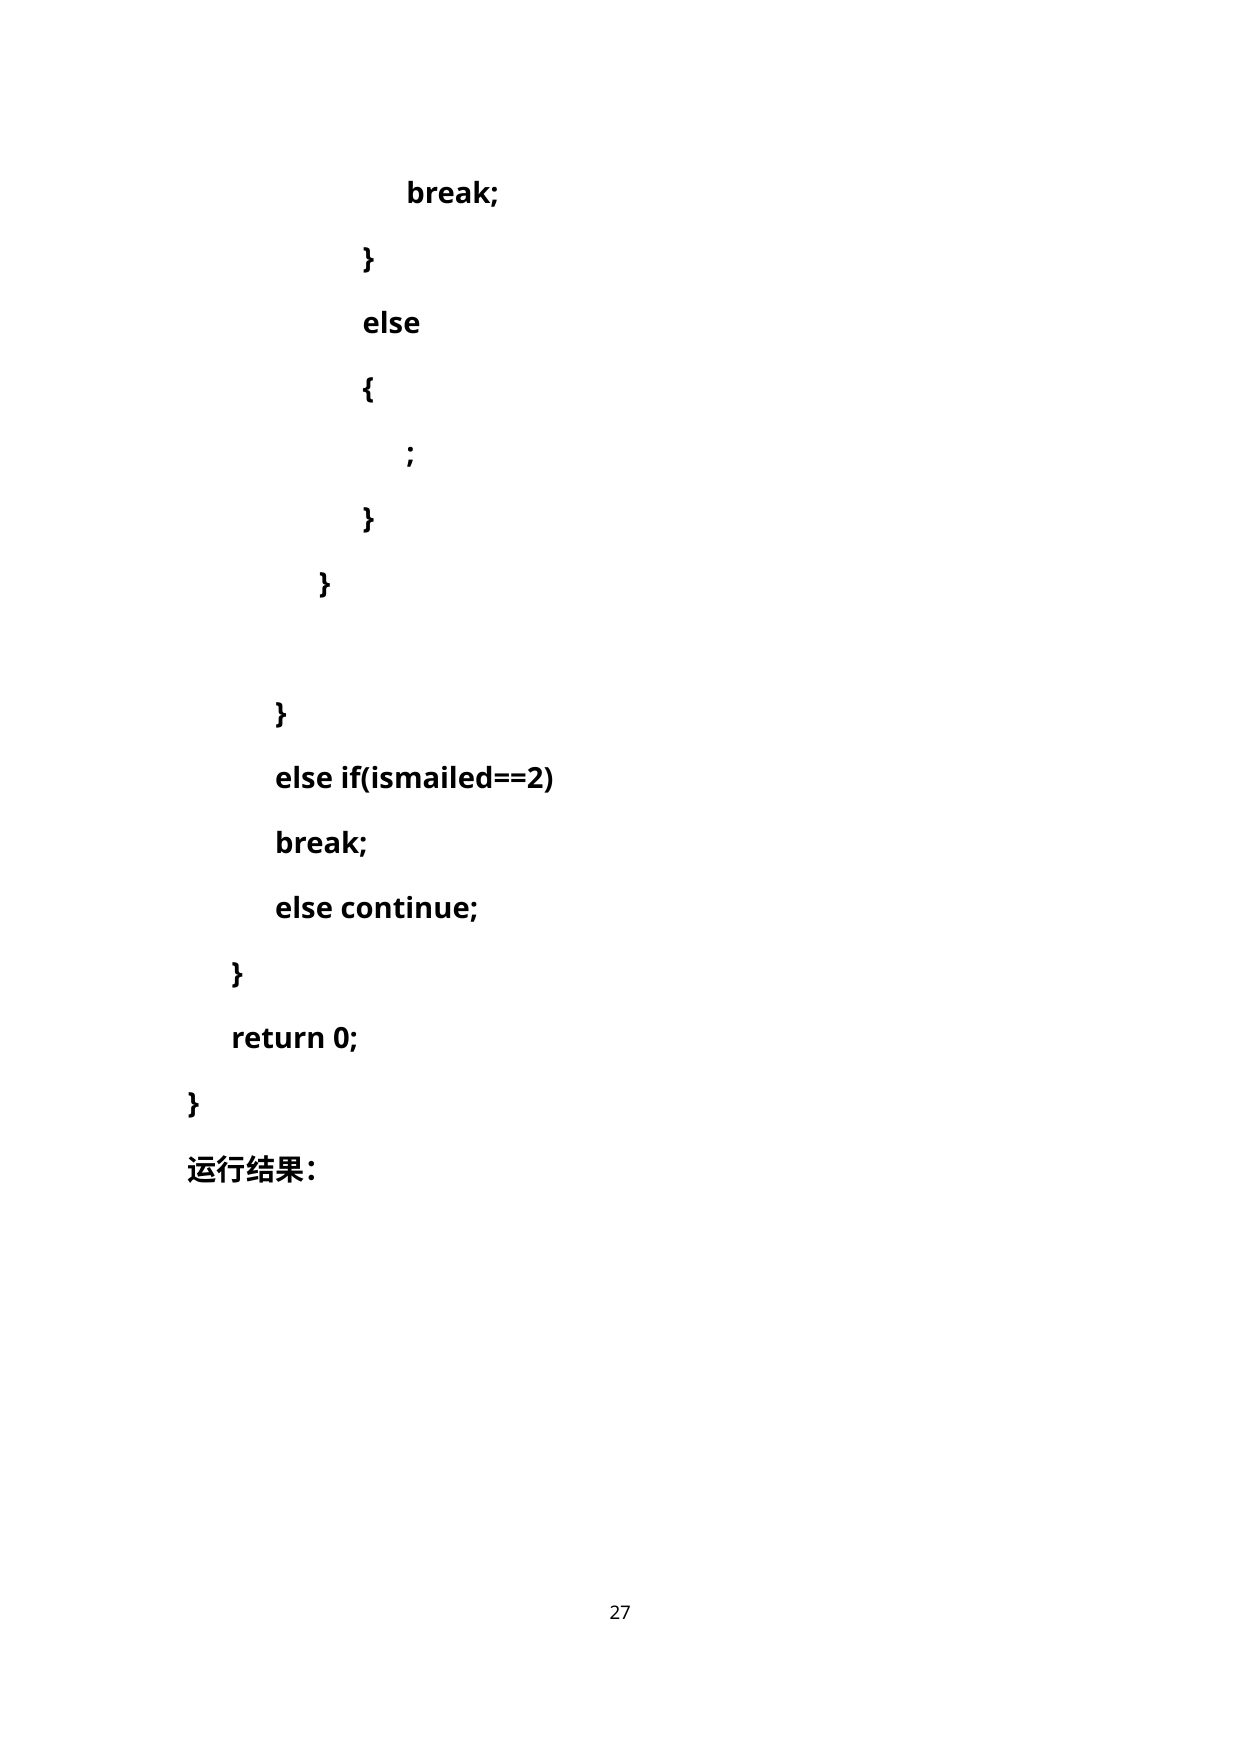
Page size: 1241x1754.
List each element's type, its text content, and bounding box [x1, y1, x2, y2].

text 运行结果： [187, 1135, 1053, 1200]
text ; [187, 420, 1053, 485]
text { [187, 355, 1053, 420]
text else [187, 290, 1053, 355]
text return 0; [187, 1005, 1053, 1070]
text else continue; [187, 875, 1053, 940]
text else if(ismailed==2) [187, 745, 1053, 810]
text } [187, 485, 1053, 550]
text break; [187, 160, 1053, 225]
text } [187, 225, 1053, 290]
text } [187, 1070, 1053, 1135]
text } [187, 940, 1053, 1005]
text } [187, 680, 1053, 745]
text } [187, 550, 1053, 615]
text break; [187, 810, 1053, 875]
